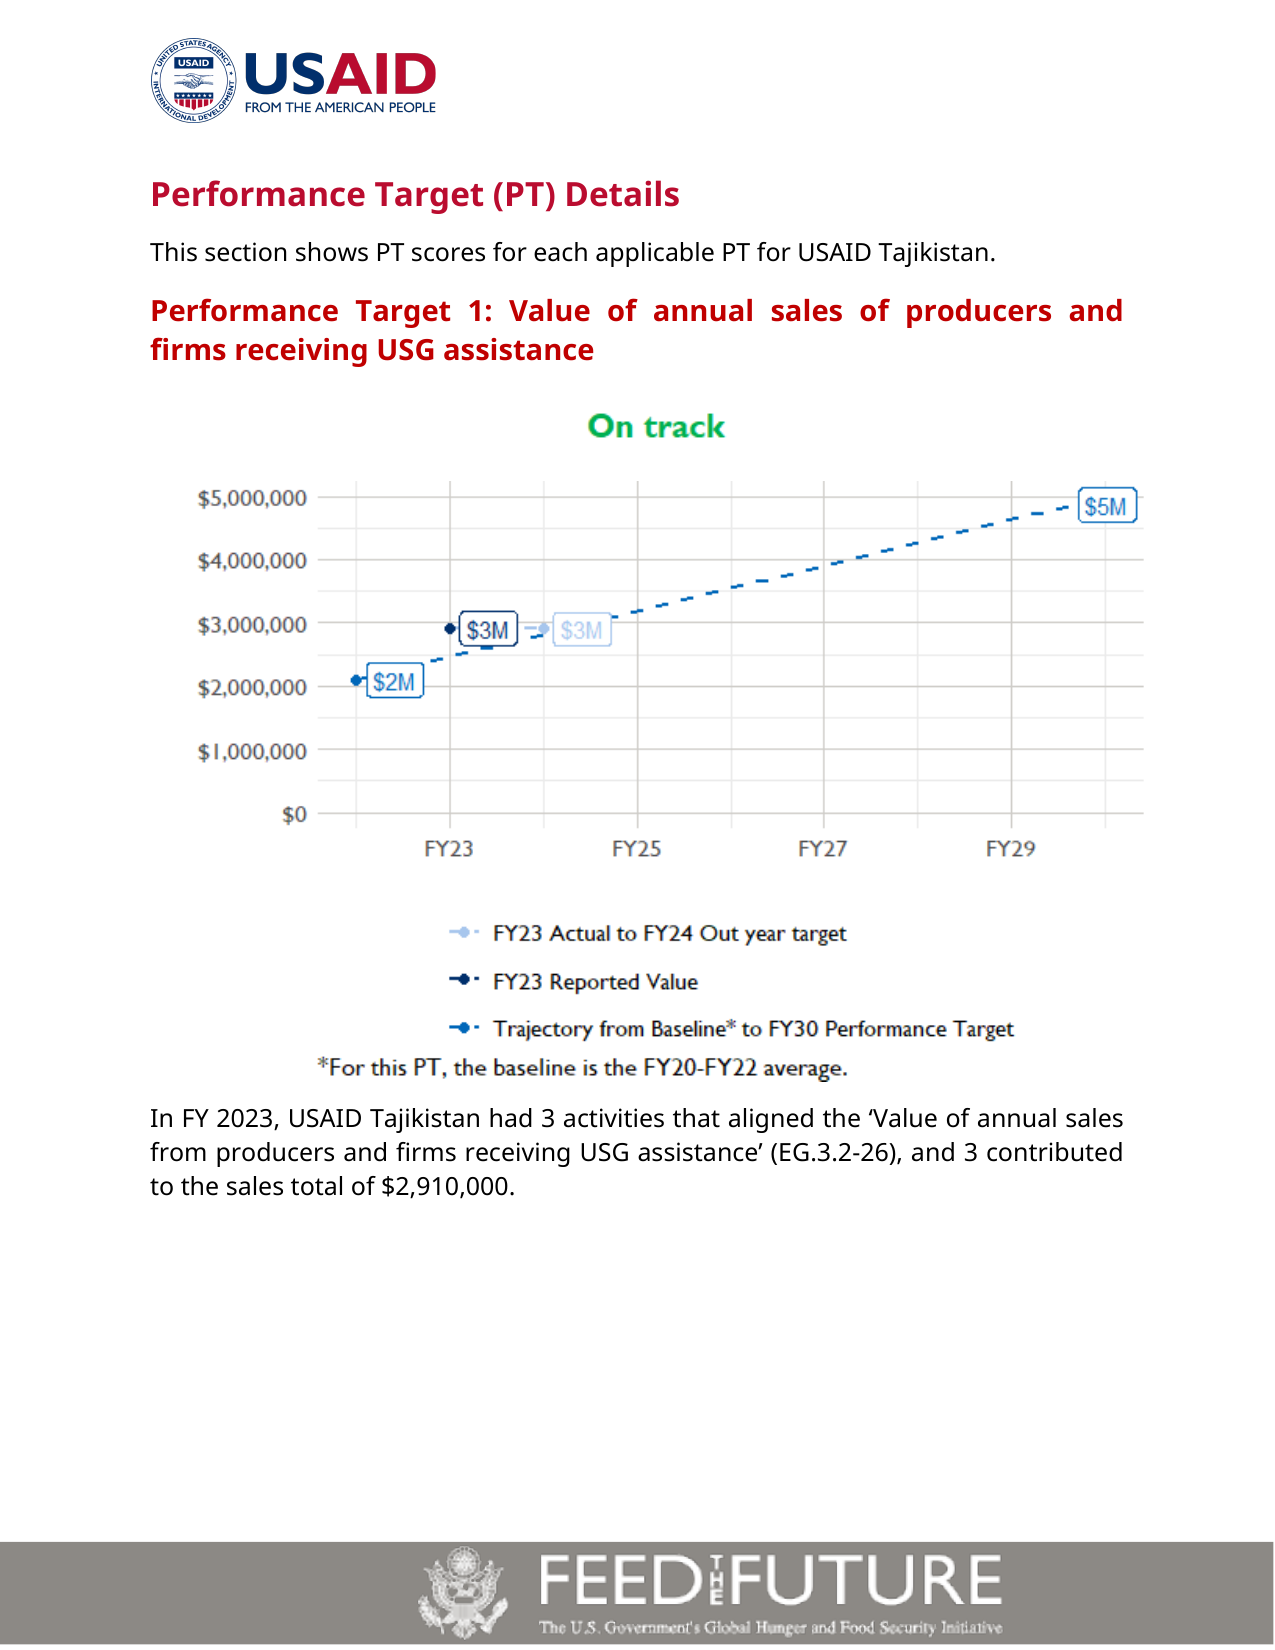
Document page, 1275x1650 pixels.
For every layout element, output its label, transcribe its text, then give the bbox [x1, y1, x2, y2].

text This section shows PT scores for each applicable PT for USAID Tajikistan. [150, 235, 1125, 269]
subtitle Performance Target (PT) Details [150, 171, 1125, 216]
picture [168, 388, 1144, 463]
picture [414, 1540, 1010, 1645]
text In FY 2023, USAID Tajikistan had 3 activities that aligned the ‘Value of annual sales from producers and firms receiving USG assistance’ (EG.3.2-26), and 3 contributed to the sales total of $2,910,000. [150, 1101, 1125, 1203]
subtitle Performance Target 1: Value of annual sales of producers and firms receiving USG assistance [150, 290, 1125, 369]
picture [168, 481, 1144, 1082]
picture [151, 38, 436, 123]
